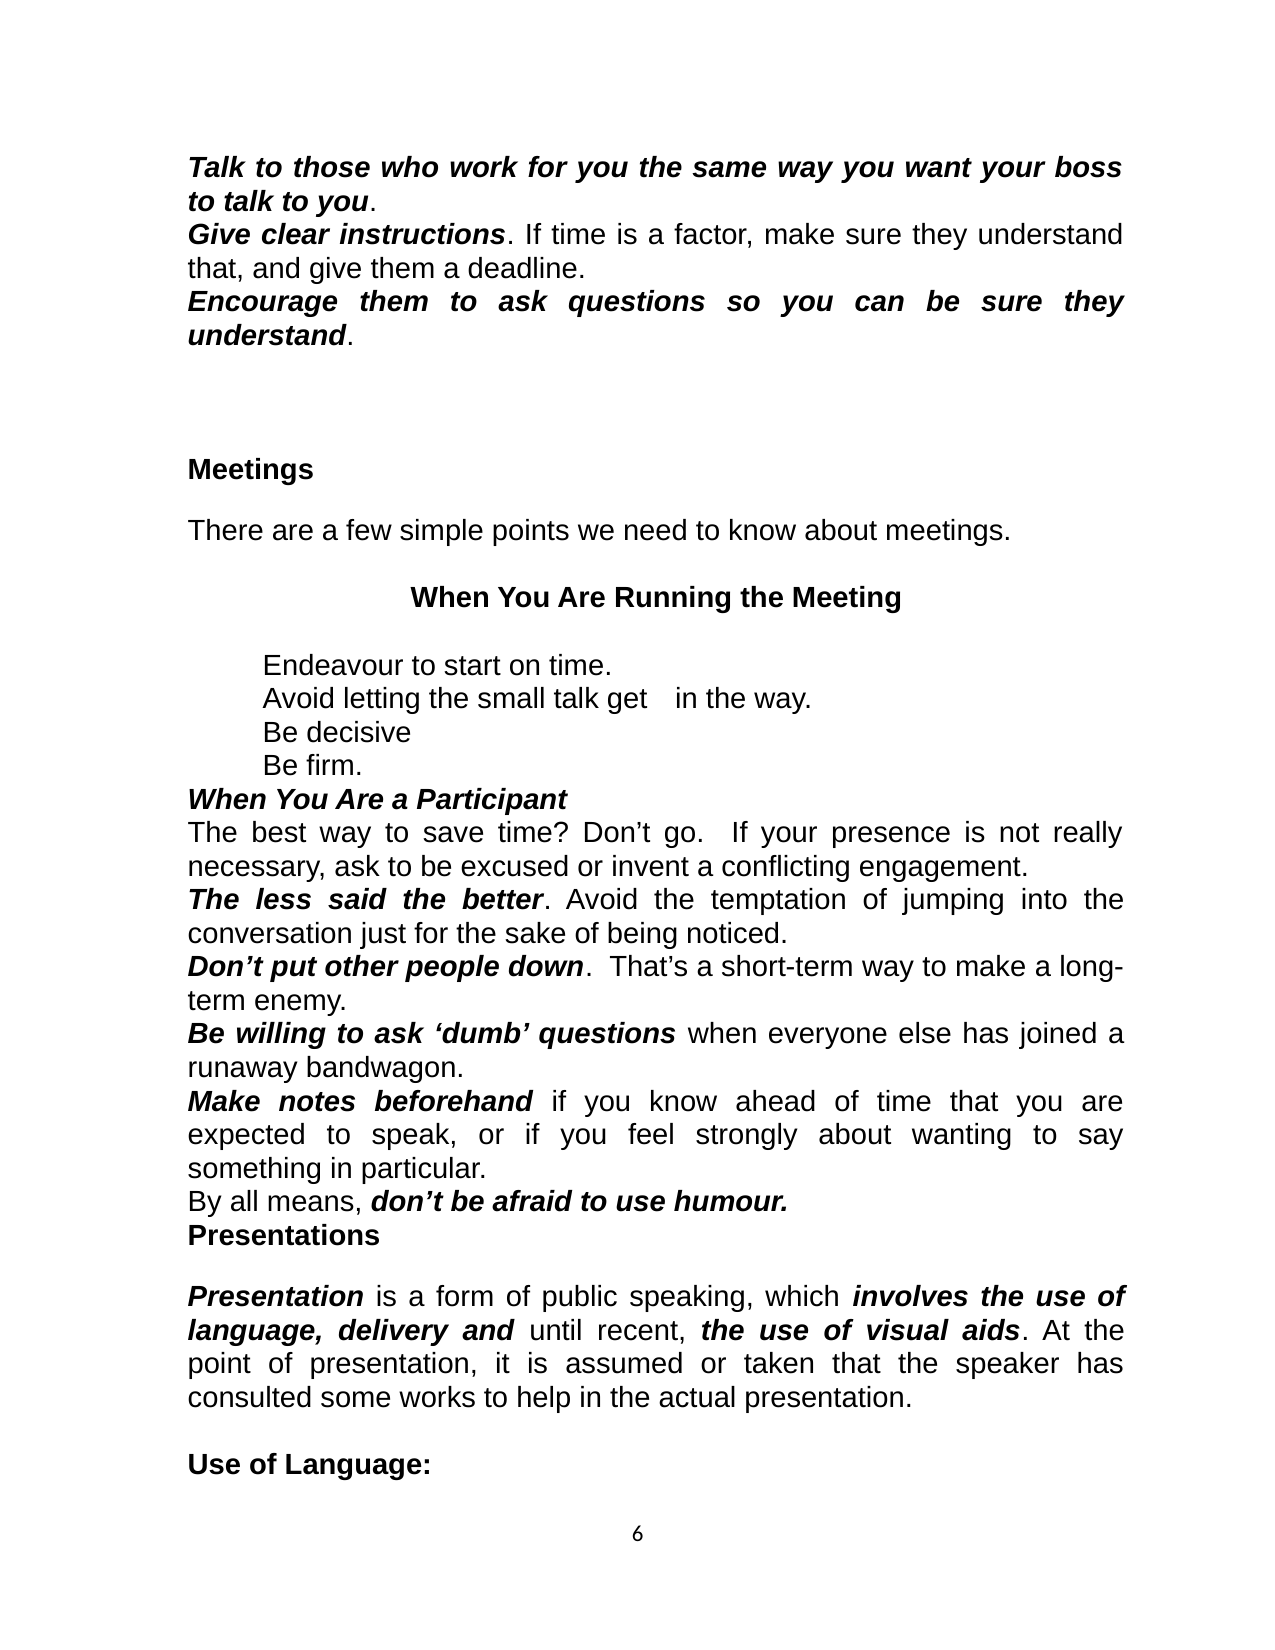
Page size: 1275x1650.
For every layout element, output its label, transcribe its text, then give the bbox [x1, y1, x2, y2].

text There are a few simple points we need to know about meetings. [187, 513, 1125, 547]
text Encourage them to ask questions so you can be sure they understand. [187, 284, 1125, 351]
text Be willing to ask ‘dumb’ questions when everyone else has joined a runaway bandwagon. [187, 1017, 1125, 1084]
text Use of Language: [187, 1447, 1125, 1481]
text Talk to those who work for you the same way you want your boss to talk to you. [187, 150, 1125, 217]
text Endeavour to start on time. [262, 648, 1125, 681]
text Avoid letting the small talk get in the way. [262, 681, 1125, 715]
text Meetings [187, 418, 1125, 513]
text The less said the better. Avoid the temptation of jumping into the conversation just for the sake of being noticed. [187, 882, 1125, 949]
text Don’t put other people down. That’s a short-term way to make a long-term enemy. [187, 949, 1125, 1017]
text By all means, don’t be afraid to use humour. [187, 1184, 1125, 1218]
text Make notes beforehand if you know ahead of time that you are expected to speak, or if you feel strongly about wanting to say something in particular. [187, 1084, 1125, 1184]
text Be decisive [262, 715, 1125, 748]
text When You Are Running the Meeting [187, 581, 1125, 614]
text Give clear instructions. If time is a factor, make sure they understand that, and give them a deadline. [187, 217, 1125, 284]
text Presentations [187, 1218, 1125, 1279]
text When You Are a Participant [187, 782, 1125, 815]
text Presentation is a form of public speaking, which involves the use of language, delivery and until recent, the use of visual aids. At the point of presentation, it is assumed or taken that the speaker has consulted some works to help in the actual presentation. [187, 1279, 1125, 1413]
text The best way to save time? Don’t go. If your presence is not really necessary, ask to be excused or invent a conflicting engagement. [187, 815, 1125, 882]
text Be firm. [262, 748, 1125, 782]
